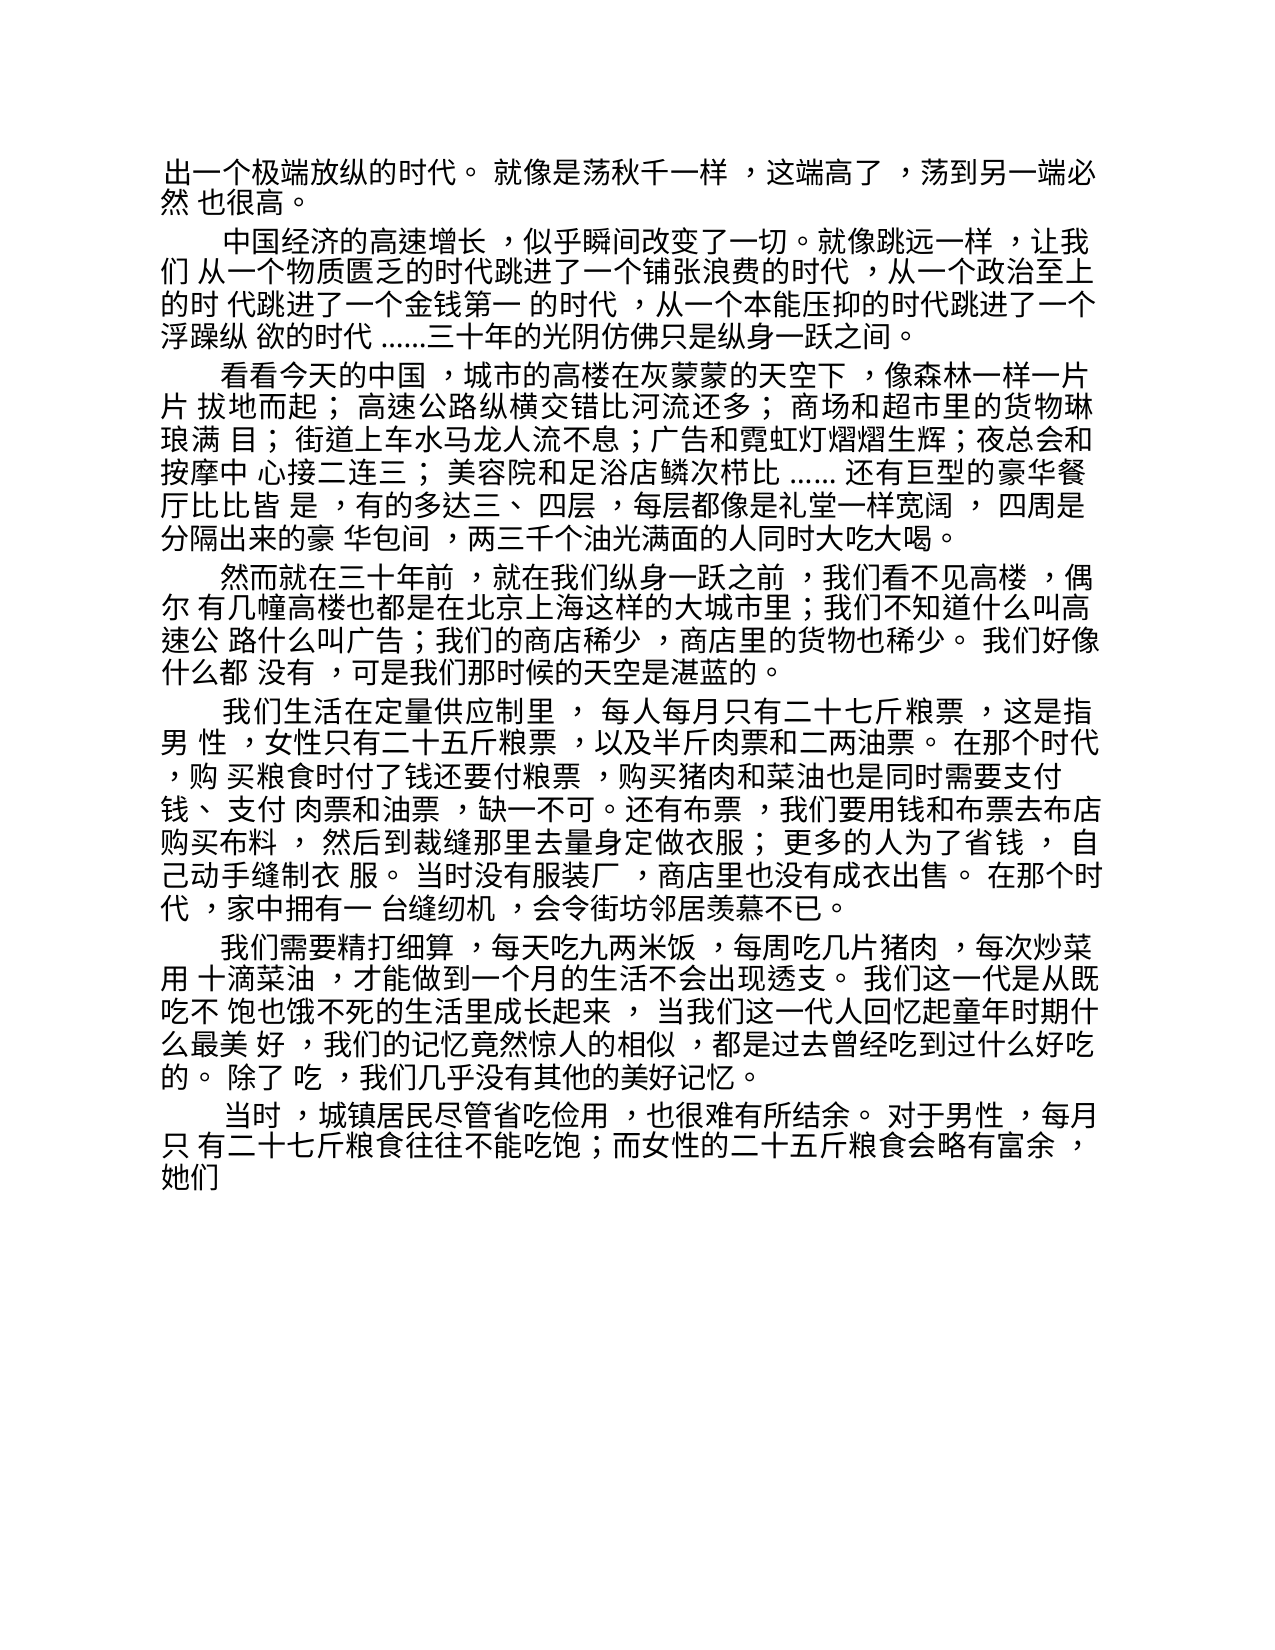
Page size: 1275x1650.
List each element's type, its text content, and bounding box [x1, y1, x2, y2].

text 当时 ，城镇居民尽管省吃俭用 ，也很难有所结余。 对于男性 ，每月只 有二十七斤粮食往往不能吃饱；而女性的二十五斤粮食会略有富余 ，她们 [161, 1100, 1114, 1197]
text 我们生活在定量供应制里 ， 每人每月只有二十七斤粮票 ，这是指男 性 ，女性只有二十五斤粮票 ，以及半斤肉票和二两油票。 在那个时代 ，购 买粮食时付了钱还要付粮票 ，购买猪肉和菜油也是同时需要支付钱、 支付 肉票和油票 ，缺一不可。还有布票 ，我们要用钱和布票去布店购买布料 ， 然后到裁缝那里去量身定做衣服； 更多的人为了省钱 ， 自己动手缝制衣 服。 当时没有服装厂 ，商店里也没有成衣出售。 在那个时代 ，家中拥有一 台缝纫机 ，会令街坊邻居羡慕不已。 [160, 697, 1114, 928]
text 中国经济的高速增长 ，似乎瞬间改变了一切。就像跳远一样 ，让我们 从一个物质匮乏的时代跳进了一个铺张浪费的时代 ，从一个政治至上的时 代跳进了一个金钱第一 的时代 ，从一个本能压抑的时代跳进了一个浮躁纵 欲的时代 ……三十年的光阴仿佛只是纵身一跃之间。 [160, 226, 1114, 356]
text 出一个极端放纵的时代。 就像是荡秋千一样 ，这端高了 ，荡到另一端必然 也很高。 [161, 158, 1114, 222]
text 看看今天的中国 ，城市的高楼在灰蒙蒙的天空下 ，像森林一样一片片 拔地而起； 高速公路纵横交错比河流还多； 商场和超市里的货物琳琅满 目； 街道上车水马龙人流不息；广告和霓虹灯熠熠生辉；夜总会和按摩中 心接二连三； 美容院和足浴店鳞次栉比 …… 还有巨型的豪华餐厅比比皆 是 ，有的多达三、 四层 ，每层都像是礼堂一样宽阔 ， 四周是分隔出来的豪 华包间 ，两三千个油光满面的人同时大吃大喝。 [160, 360, 1114, 558]
text 然而就在三十年前 ，就在我们纵身一跃之前 ，我们看不见高楼 ，偶尔 有几幢高楼也都是在北京上海这样的大城市里；我们不知道什么叫高速公 路什么叫广告；我们的商店稀少 ，商店里的货物也稀少。 我们好像什么都 没有 ，可是我们那时候的天空是湛蓝的。 [161, 562, 1114, 692]
text 我们需要精打细算 ，每天吃九两米饭 ，每周吃几片猪肉 ，每次炒菜用 十滴菜油 ，才能做到一个月的生活不会出现透支。 我们这一代是从既吃不 饱也饿不死的生活里成长起来 ， 当我们这一代人回忆起童年时期什么最美 好 ，我们的记忆竟然惊人的相似 ，都是过去曾经吃到过什么好吃的。 除了 吃 ，我们几乎没有其他的美好记忆。 [161, 932, 1114, 1097]
